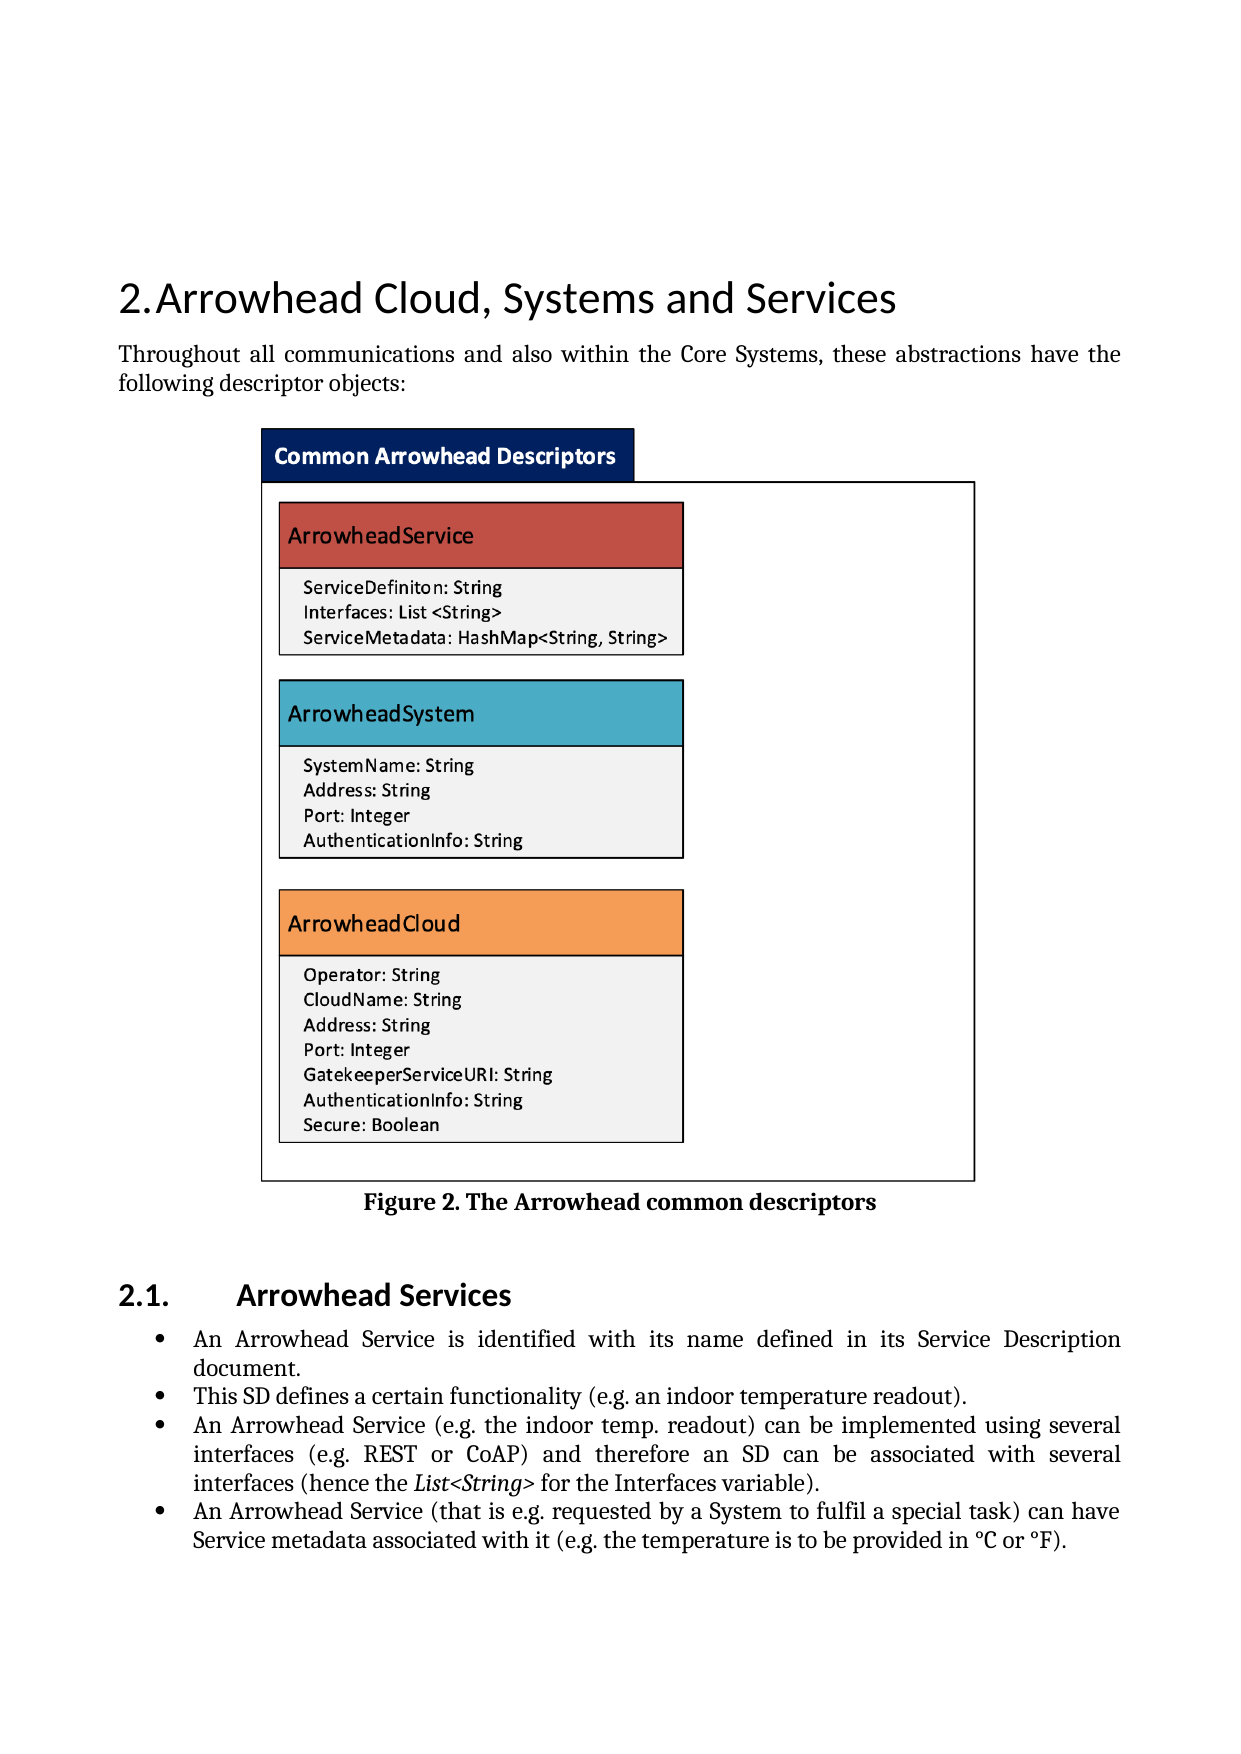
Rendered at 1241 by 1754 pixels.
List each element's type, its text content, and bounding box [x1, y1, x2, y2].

picture [259, 426, 981, 1188]
list An Arrowhead Service (e.g. the indoor temp. readout) can be implemented using several interfaces (e.g. REST or CoAP) and therefore an SD can be associated with several interfaces (hence the List<String> for the Interfaces variable). [156, 1411, 1122, 1497]
list This SD defines a certain functionality (e.g. an indoor temperature readout). [156, 1382, 1122, 1411]
list An Arrowhead Service (that is e.g. requested by a System to fulfil a special task) can have Service metadata associated with it (e.g. the temperature is to be provided in °C or °F). [156, 1497, 1122, 1555]
list Arrowhead Services [118, 1266, 1122, 1316]
list An Arrowhead Service is identified with its name defined in its Service Description document. [156, 1325, 1122, 1382]
list Arrowhead Cloud, Systems and Services [118, 274, 1122, 324]
text Throughout all communications and also within the Core Systems, these abstractions have the following descriptor objects: [118, 340, 1122, 398]
text Figure 2. The Arrowhead common descriptors [118, 1188, 1122, 1217]
